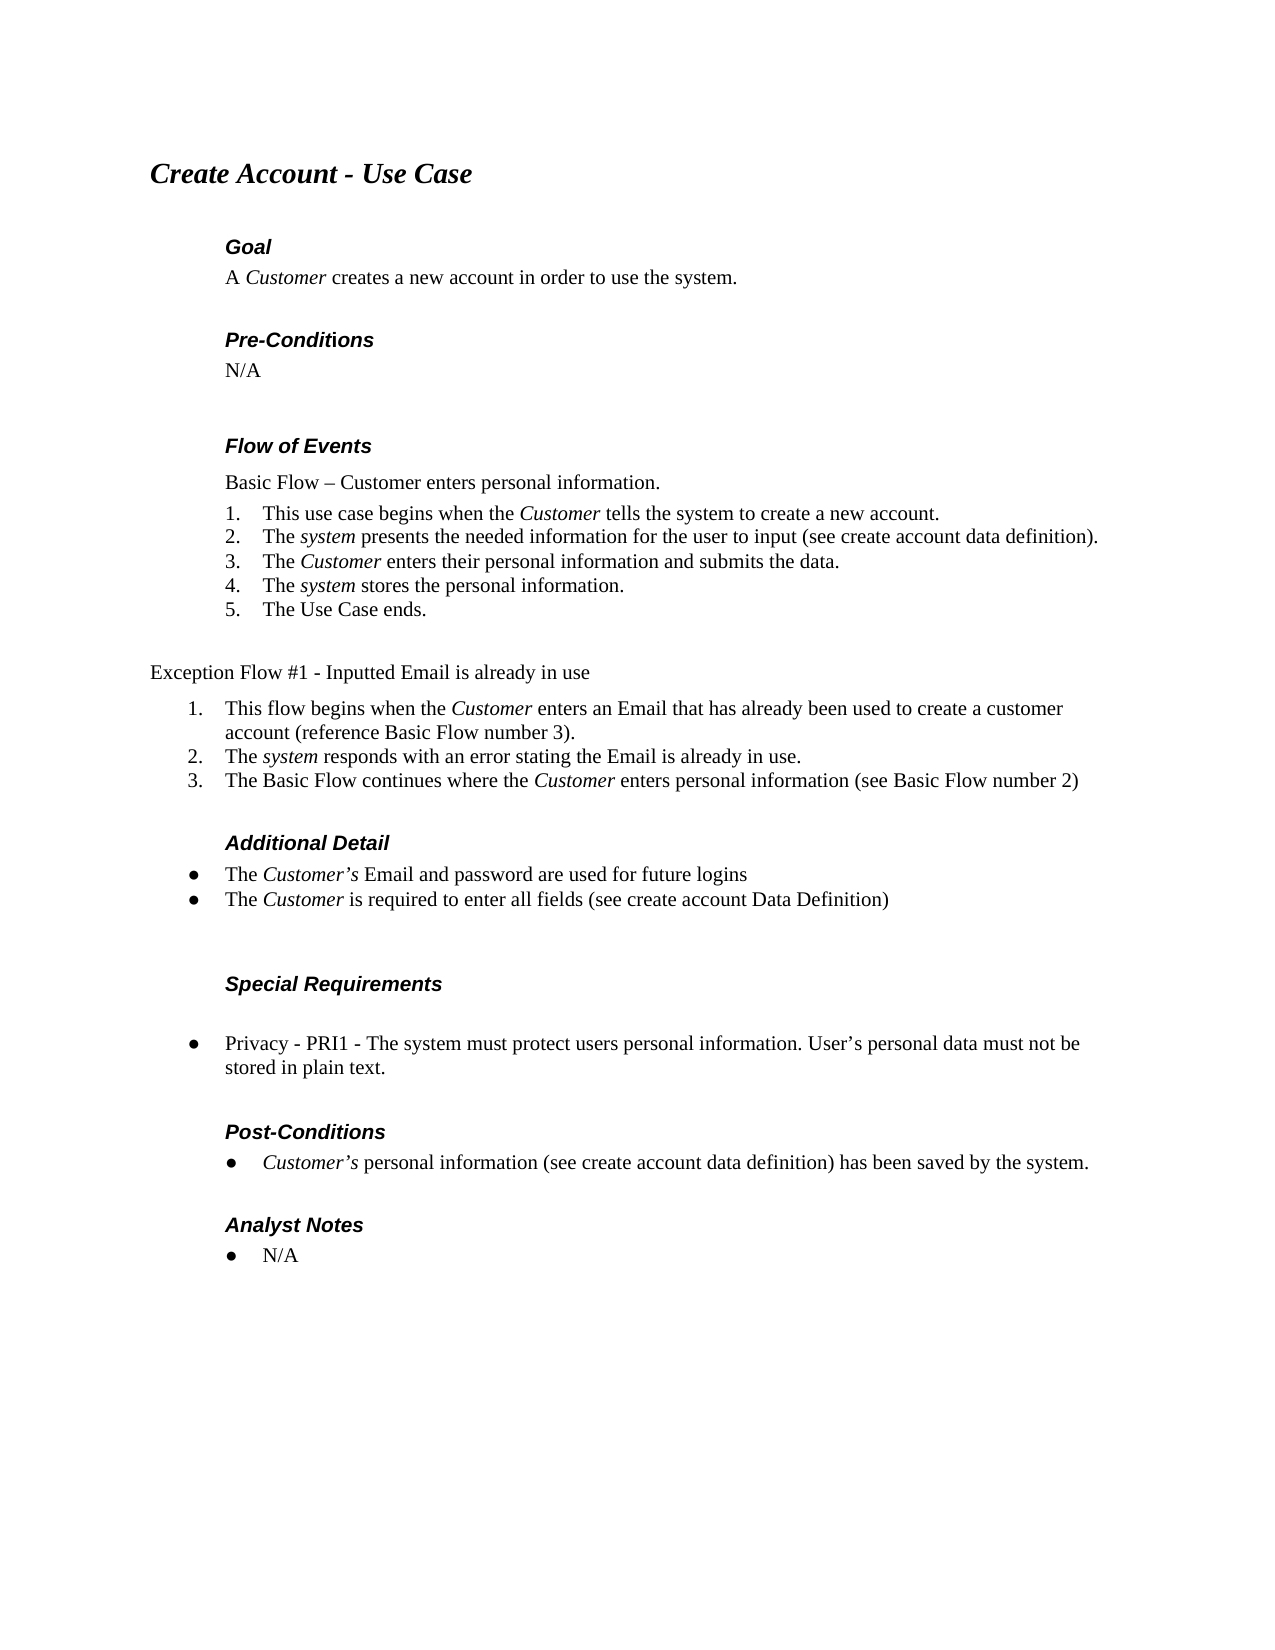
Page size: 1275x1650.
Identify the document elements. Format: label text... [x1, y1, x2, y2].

list This use case begins when the Customer tells the system to create a new account. [225, 500, 1125, 524]
list The system responds with an error stating the Email is already in use. [187, 744, 1125, 768]
list The system stores the personal information. [225, 573, 1125, 597]
list The Customer’s Email and password are used for future logins [187, 861, 1125, 886]
subtitle Basic Flow – Customer enters personal information. [225, 470, 1125, 494]
list Privacy - PRI1 - The system must protect users personal information. User’s personal data must not be stored in plain text. [187, 1031, 1125, 1079]
list N/A [225, 1243, 1125, 1267]
subtitle Post-Conditions [225, 1119, 1125, 1143]
list Customer’s personal information (see create account data definition) has been saved by the system. [225, 1150, 1125, 1174]
list The Basic Flow continues where the Customer enters personal information (see Basic Flow number 2) [187, 768, 1125, 792]
subtitle Flow of Events [225, 434, 1125, 458]
subtitle Analyst Notes [225, 1213, 1125, 1237]
subtitle Additional Detail [225, 831, 1125, 855]
list The Customer is required to enter all fields (see create account Data Definition) [187, 887, 1125, 911]
subtitle Special Requirements [225, 972, 1125, 996]
text A Customer creates a new account in order to use the system. [150, 265, 1125, 289]
list This flow begins when the Customer enters an Email that has already been used to create a customer account (reference Basic Flow number 3). [187, 696, 1125, 744]
subtitle Goal [225, 235, 1125, 259]
text N/A [150, 358, 1125, 382]
list The Customer enters their personal information and submits the data. [225, 548, 1125, 573]
text Exception Flow #1 - Inputted Email is already in use [150, 659, 1125, 684]
subtitle Pre-Conditions [225, 328, 1125, 352]
list The Use Case ends. [225, 597, 1125, 621]
text Create Account - Use Case [150, 156, 1125, 190]
list The system presents the needed information for the user to input (see create account data definition). [225, 524, 1125, 548]
